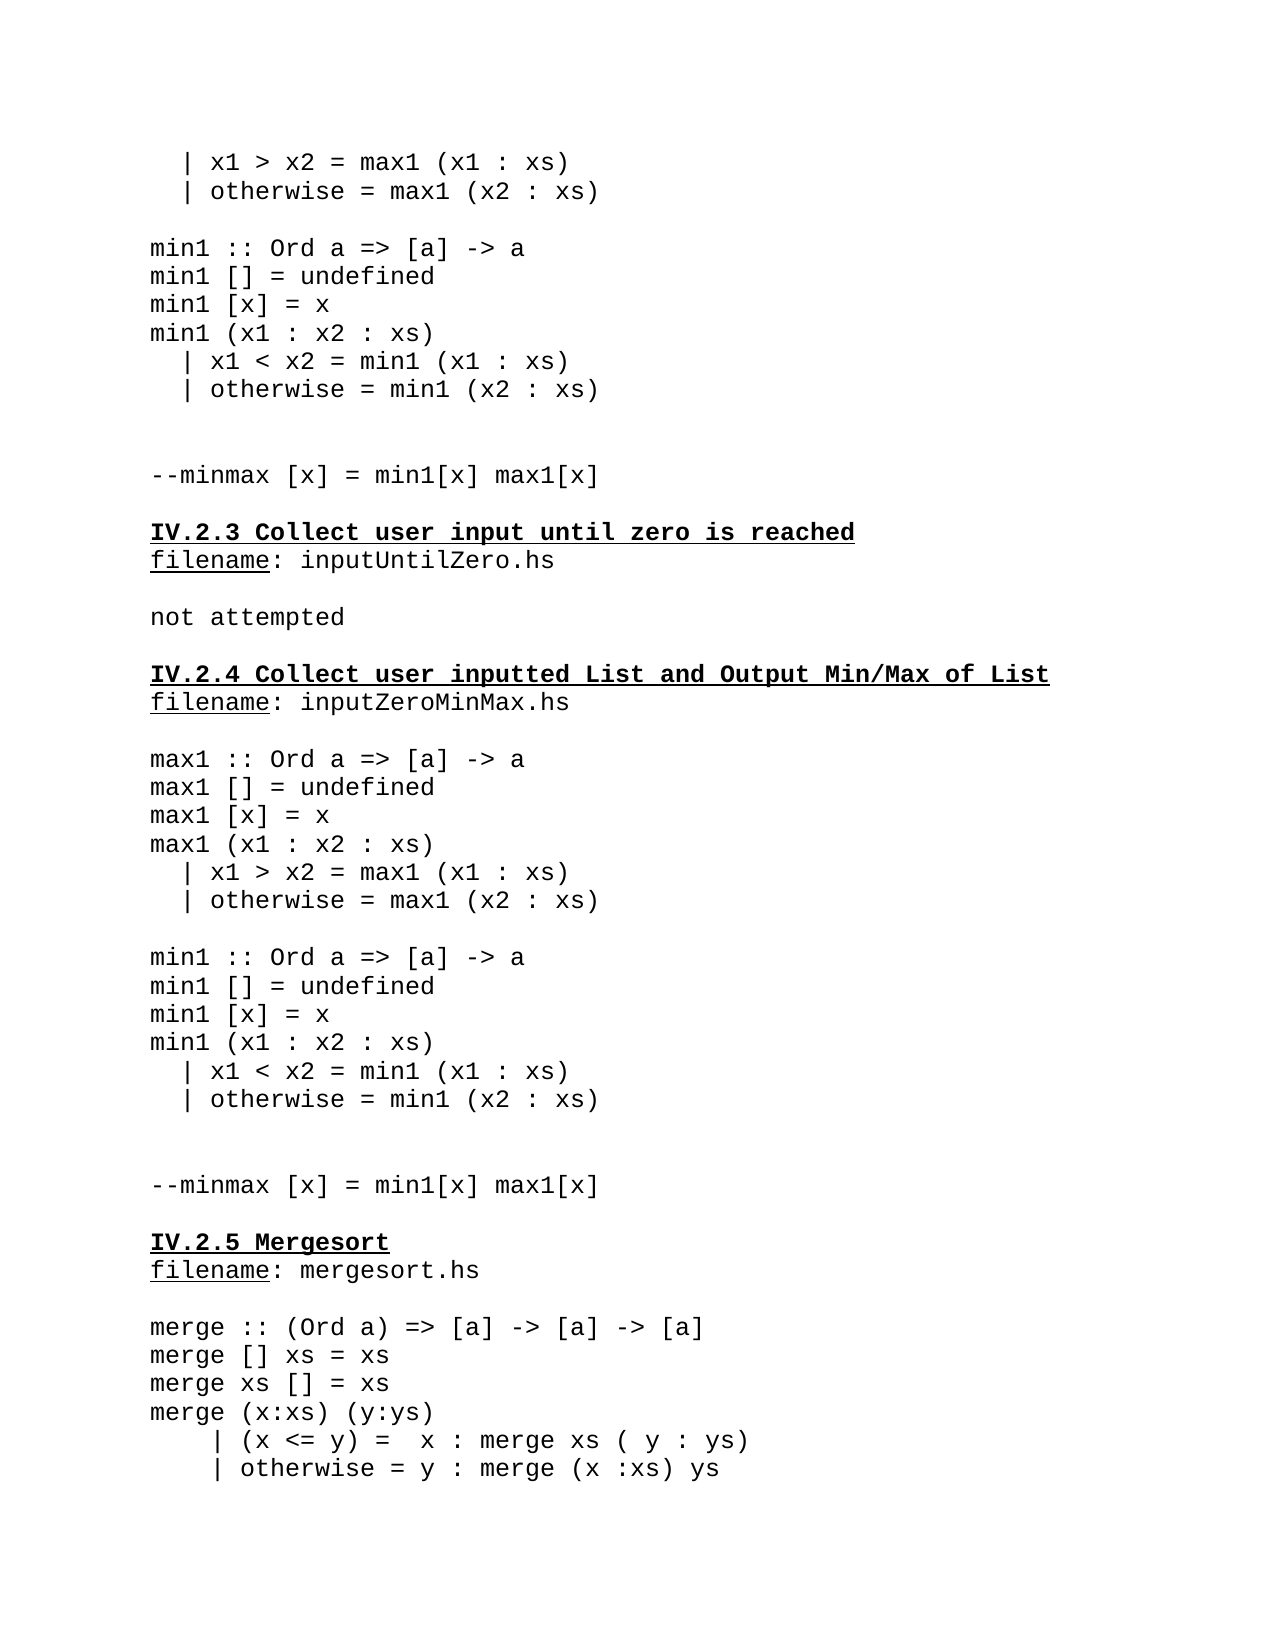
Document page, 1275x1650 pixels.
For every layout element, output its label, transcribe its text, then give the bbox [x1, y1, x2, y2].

text merge xs [] = xs [150, 1371, 1125, 1399]
text IV.2.4 Collect user inputted List and Output Min/Max of List [150, 661, 1125, 689]
text min1 (x1 : x2 : xs) [150, 320, 1125, 349]
text min1 :: Ord a => [a] -> a [150, 945, 1125, 973]
text IV.2.3 Collect user input until zero is reached [150, 519, 1125, 548]
text | otherwise = min1 (x2 : xs) [150, 1087, 1125, 1115]
text | otherwise = max1 (x2 : xs) [150, 888, 1125, 916]
text min1 [] = undefined [150, 973, 1125, 1002]
text | (x <= y) = x : merge xs ( y : ys) [150, 1427, 1125, 1456]
text | x1 > x2 = max1 (x1 : xs) [150, 859, 1125, 888]
text | x1 < x2 = min1 (x1 : xs) [150, 1058, 1125, 1087]
text IV.2.5 Mergesort [150, 1229, 1125, 1257]
text merge [] xs = xs [150, 1342, 1125, 1371]
text filename: inputZeroMinMax.hs [150, 689, 1125, 718]
text merge :: (Ord a) => [a] -> [a] -> [a] [150, 1314, 1125, 1342]
text min1 :: Ord a => [a] -> a [150, 235, 1125, 264]
text max1 [] = undefined [150, 774, 1125, 803]
text | otherwise = y : merge (x :xs) ys [150, 1456, 1125, 1484]
text filename: inputUntilZero.hs [150, 548, 1125, 576]
text min1 [x] = x [150, 1002, 1125, 1030]
text | x1 < x2 = min1 (x1 : xs) [150, 349, 1125, 377]
text max1 [x] = x [150, 803, 1125, 831]
text --minmax [x] = min1[x] max1[x] [150, 1172, 1125, 1201]
text min1 [x] = x [150, 292, 1125, 320]
text | otherwise = min1 (x2 : xs) [150, 377, 1125, 405]
text filename: mergesort.hs [150, 1257, 1125, 1286]
text not attempted [150, 604, 1125, 633]
text merge (x:xs) (y:ys) [150, 1399, 1125, 1427]
text min1 (x1 : x2 : xs) [150, 1030, 1125, 1058]
text | otherwise = max1 (x2 : xs) [150, 178, 1125, 207]
text max1 (x1 : x2 : xs) [150, 831, 1125, 859]
text | x1 > x2 = max1 (x1 : xs) [150, 150, 1125, 178]
text min1 [] = undefined [150, 264, 1125, 292]
text max1 :: Ord a => [a] -> a [150, 746, 1125, 774]
text --minmax [x] = min1[x] max1[x] [150, 463, 1125, 491]
